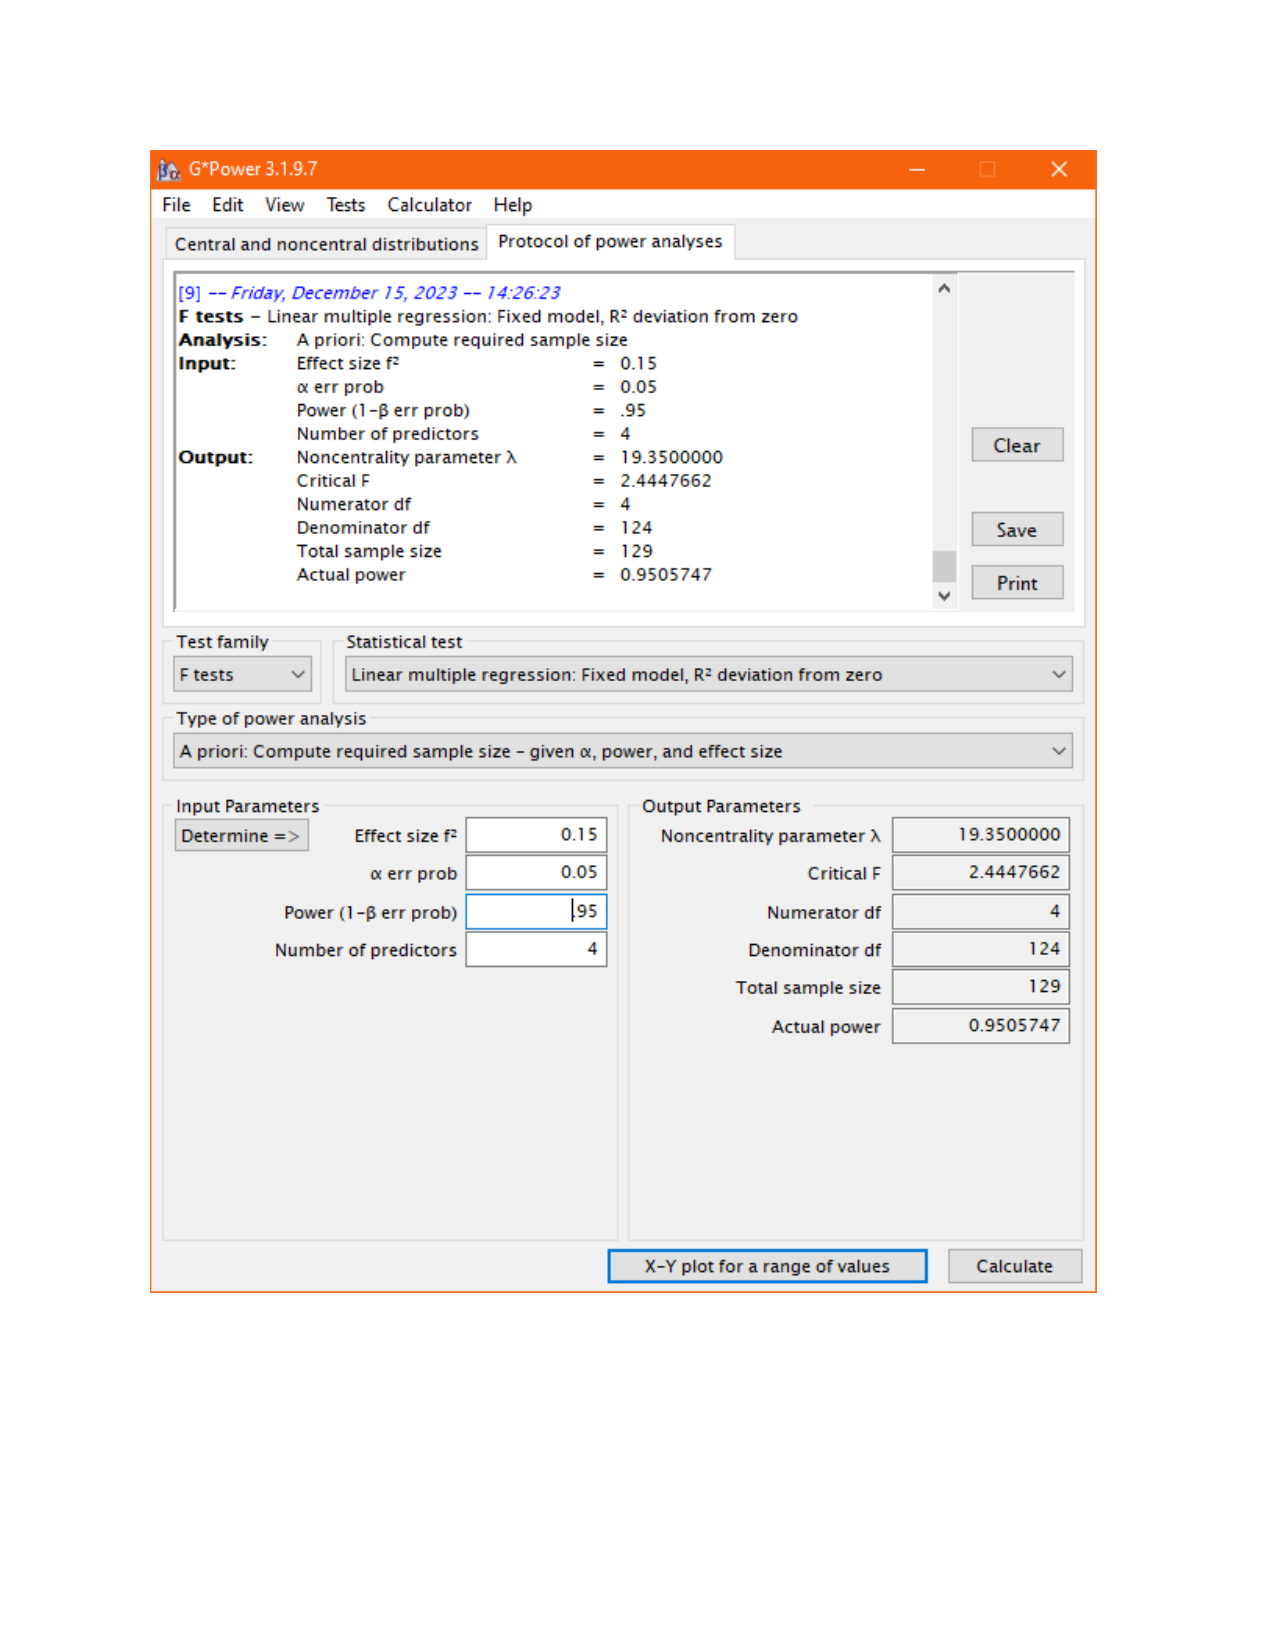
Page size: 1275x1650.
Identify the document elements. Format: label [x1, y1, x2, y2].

picture [150, 150, 1097, 1293]
